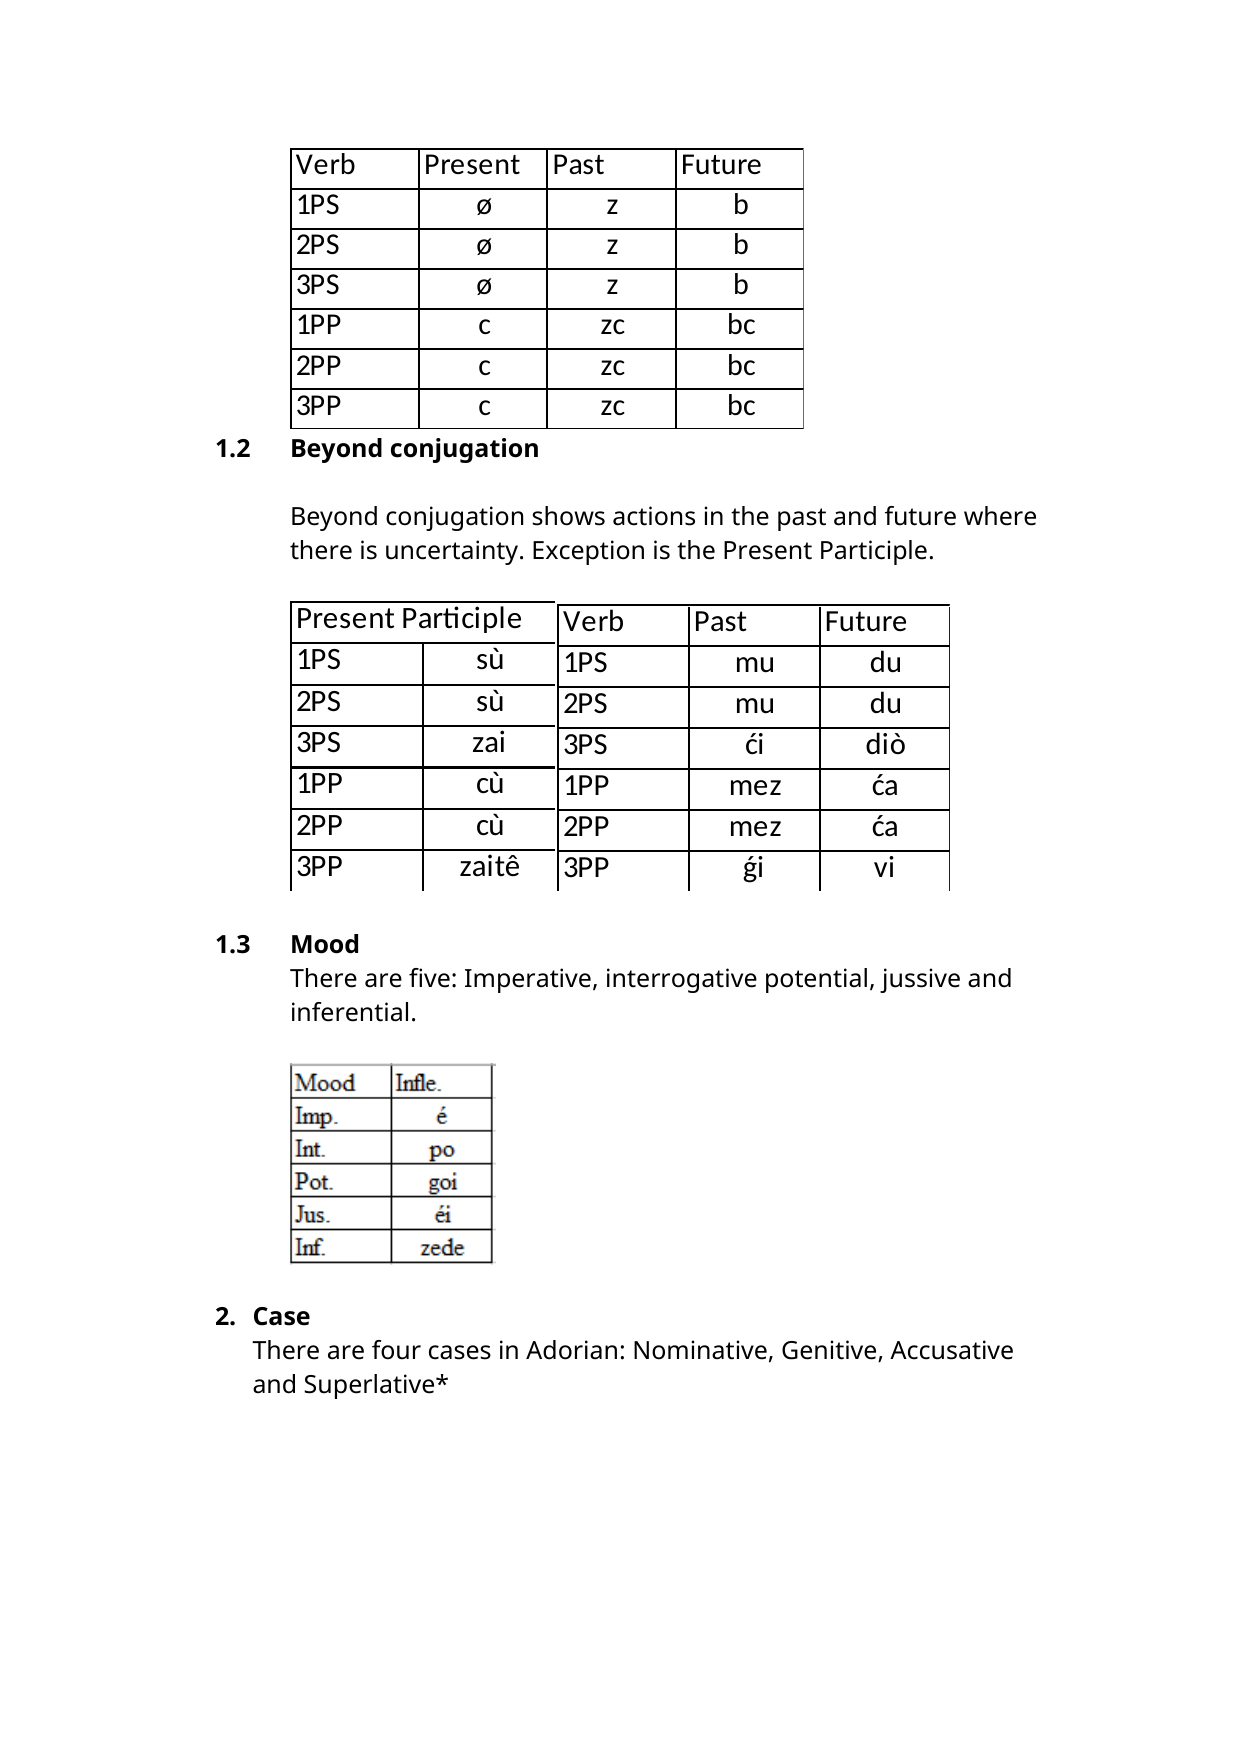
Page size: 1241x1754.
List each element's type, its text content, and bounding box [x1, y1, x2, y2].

list Beyond conjugation [215, 431, 1063, 464]
list There are five: Imperative, interrogative potential, jussive and inferential. [290, 961, 1063, 1029]
list Mood [215, 927, 1063, 961]
list Beyond conjugation shows actions in the past and future where there is uncertainty. Exception is the Present Participle. [290, 499, 1063, 567]
picture [289, 1063, 496, 1265]
list Case [215, 1299, 1063, 1333]
list There are four cases in Adorian: Nominative, Genitive, Accusative and Superlative* [252, 1333, 1063, 1401]
